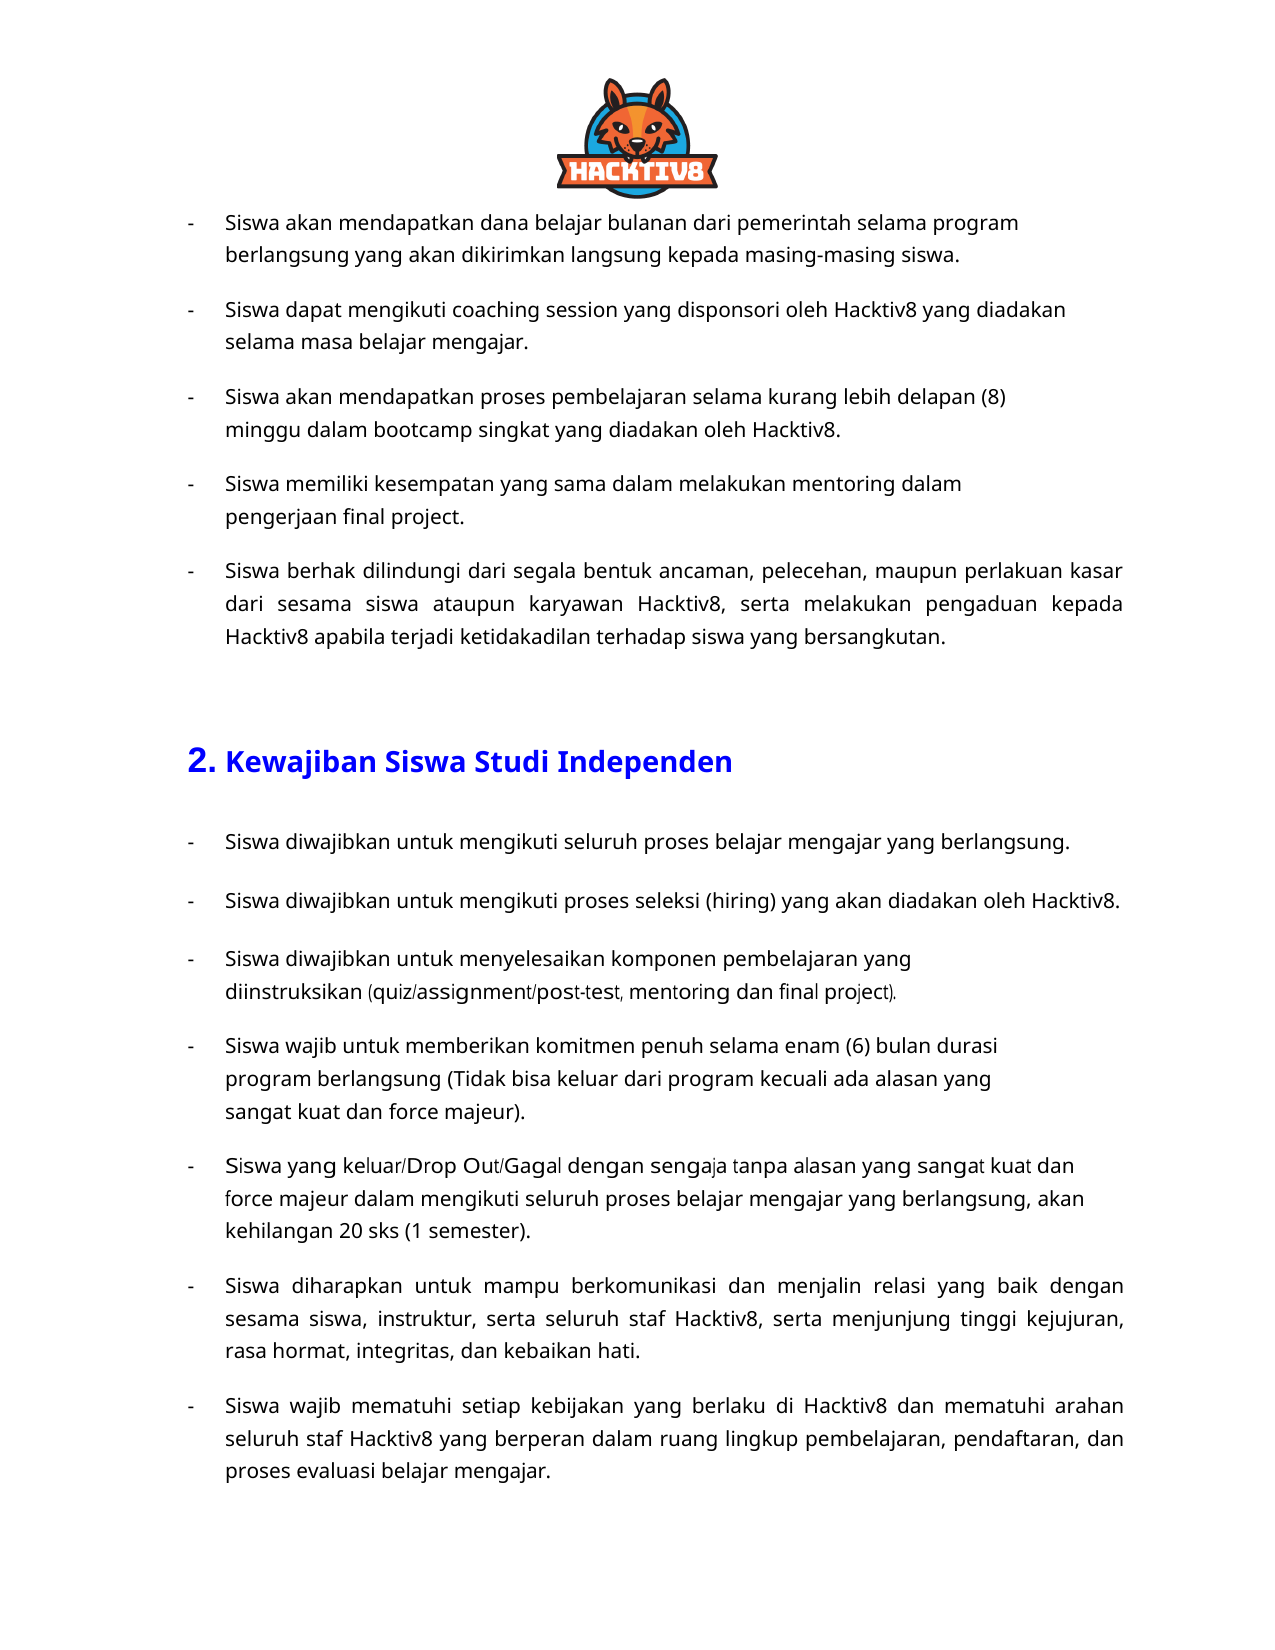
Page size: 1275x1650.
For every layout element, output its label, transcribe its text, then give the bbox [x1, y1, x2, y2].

list Siswa wajib mematuhi setiap kebijakan yang berlaku di Hacktiv8 dan mematuhi arahan seluruh staf Hacktiv8 yang berperan dalam ruang lingkup pembelajaran, pendaftaran, dan proses evaluasi belajar mengajar. [187, 1391, 1125, 1485]
list Siswa yang keluar/Drop Out/Gagal dengan sengaja tanpa alasan yang sangat kuat dan force majeur dalam mengikuti seluruh proses belajar mengajar yang berlangsung, akan kehilangan 20 sks (1 semester). [187, 1151, 1101, 1245]
list Siswa diwajibkan untuk menyelesaikan komponen pembelajaran yang diinstruksikan (quiz/assignment/post-test, mentoring dan ﬁnal project). [187, 944, 994, 1005]
list Siswa akan mendapatkan proses pembelajaran selama kurang lebih delapan (8) minggu dalam bootcamp singkat yang diadakan oleh Hacktiv8. [187, 382, 1086, 443]
list Siswa akan mendapatkan dana belajar bulanan dari pemerintah selama program berlangsung yang akan dikirimkan langsung kepada masing-masing siswa. [187, 208, 1076, 269]
list Siswa wajib untuk memberikan komitmen penuh selama enam (6) bulan durasi program berlangsung (Tidak bisa keluar dari program kecuali ada alasan yang sangat kuat dan force majeur). [187, 1032, 1054, 1125]
list Siswa berhak dilindungi dari segala bentuk ancaman, pelecehan, maupun perlakuan kasar dari sesama siswa ataupun karyawan Hacktiv8, serta melakukan pengaduan kepada Hacktiv8 apabila terjadi ketidakadilan terhadap siswa yang bersangkutan. [187, 557, 1124, 650]
list Siswa dapat mengikuti coaching session yang disponsori oleh Hacktiv8 yang diadakan selama masa belajar mengajar. [187, 295, 1083, 356]
list Siswa memiliki kesempatan yang sama dalam melakukan mentoring dalam pengerjaan ﬁnal project. [187, 469, 1057, 530]
subtitle Kewajiban Siswa Studi Independen [187, 739, 1214, 781]
picture [557, 78, 718, 199]
list Siswa diharapkan untuk mampu berkomunikasi dan menjalin relasi yang baik dengan sesama siswa, instruktur, serta seluruh staf Hacktiv8, serta menjunjung tinggi kejujuran, rasa hormat, integritas, dan kebaikan hati. [187, 1271, 1125, 1365]
list Siswa diwajibkan untuk mengikuti seluruh proses belajar mengajar yang berlangsung. [187, 827, 1214, 856]
list Siswa diwajibkan untuk mengikuti proses seleksi (hiring) yang akan diadakan oleh Hacktiv8. [187, 886, 1214, 914]
